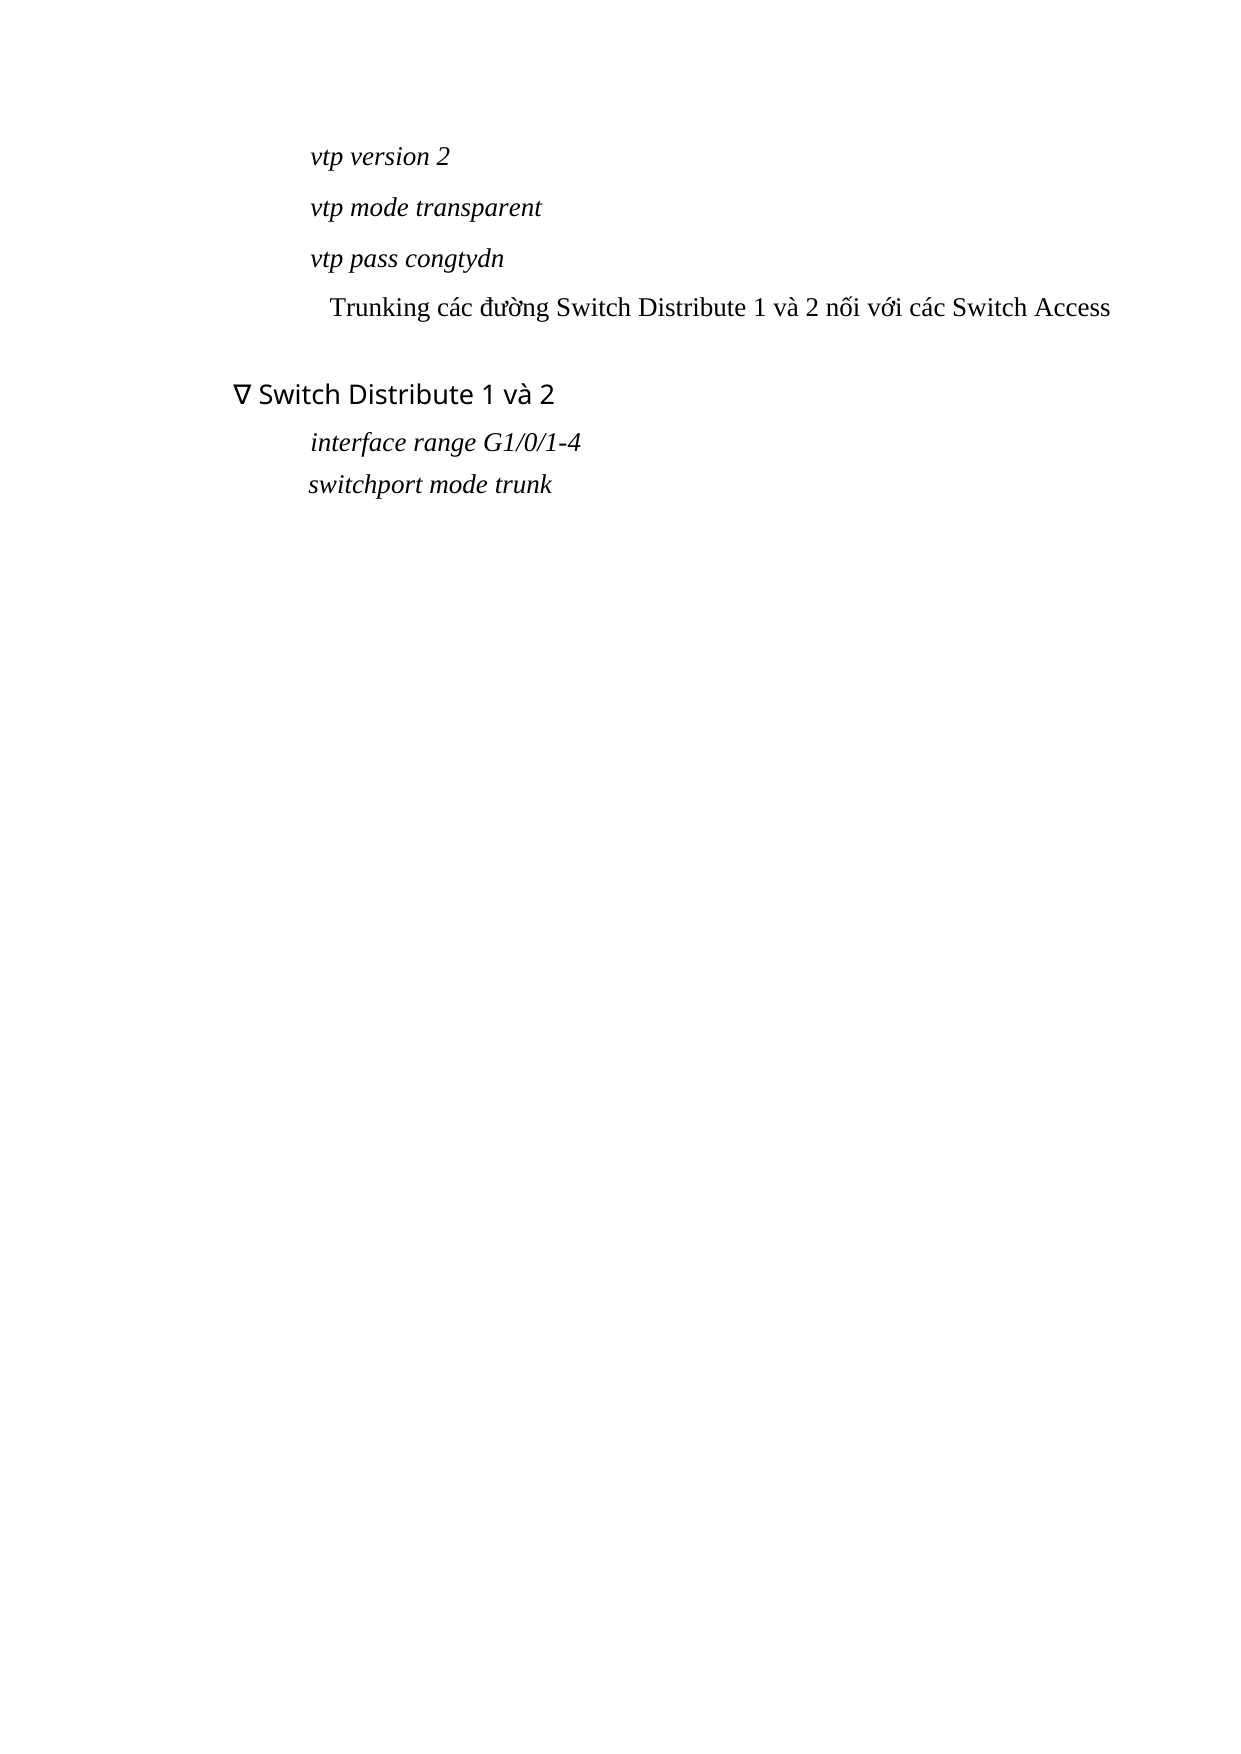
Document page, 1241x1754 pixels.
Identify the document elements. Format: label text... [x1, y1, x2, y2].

text interface range G1/0/1-4 [233, 376, 613, 459]
subtitle Trunking các đường Switch Distribute 1 và 2 nối với các Switch Access [329, 291, 1217, 323]
text vtp pass congtydn [310, 242, 659, 273]
text vtp version 2 [310, 139, 659, 171]
text switchport mode trunk [308, 468, 613, 499]
text vtp mode transparent [310, 191, 659, 222]
